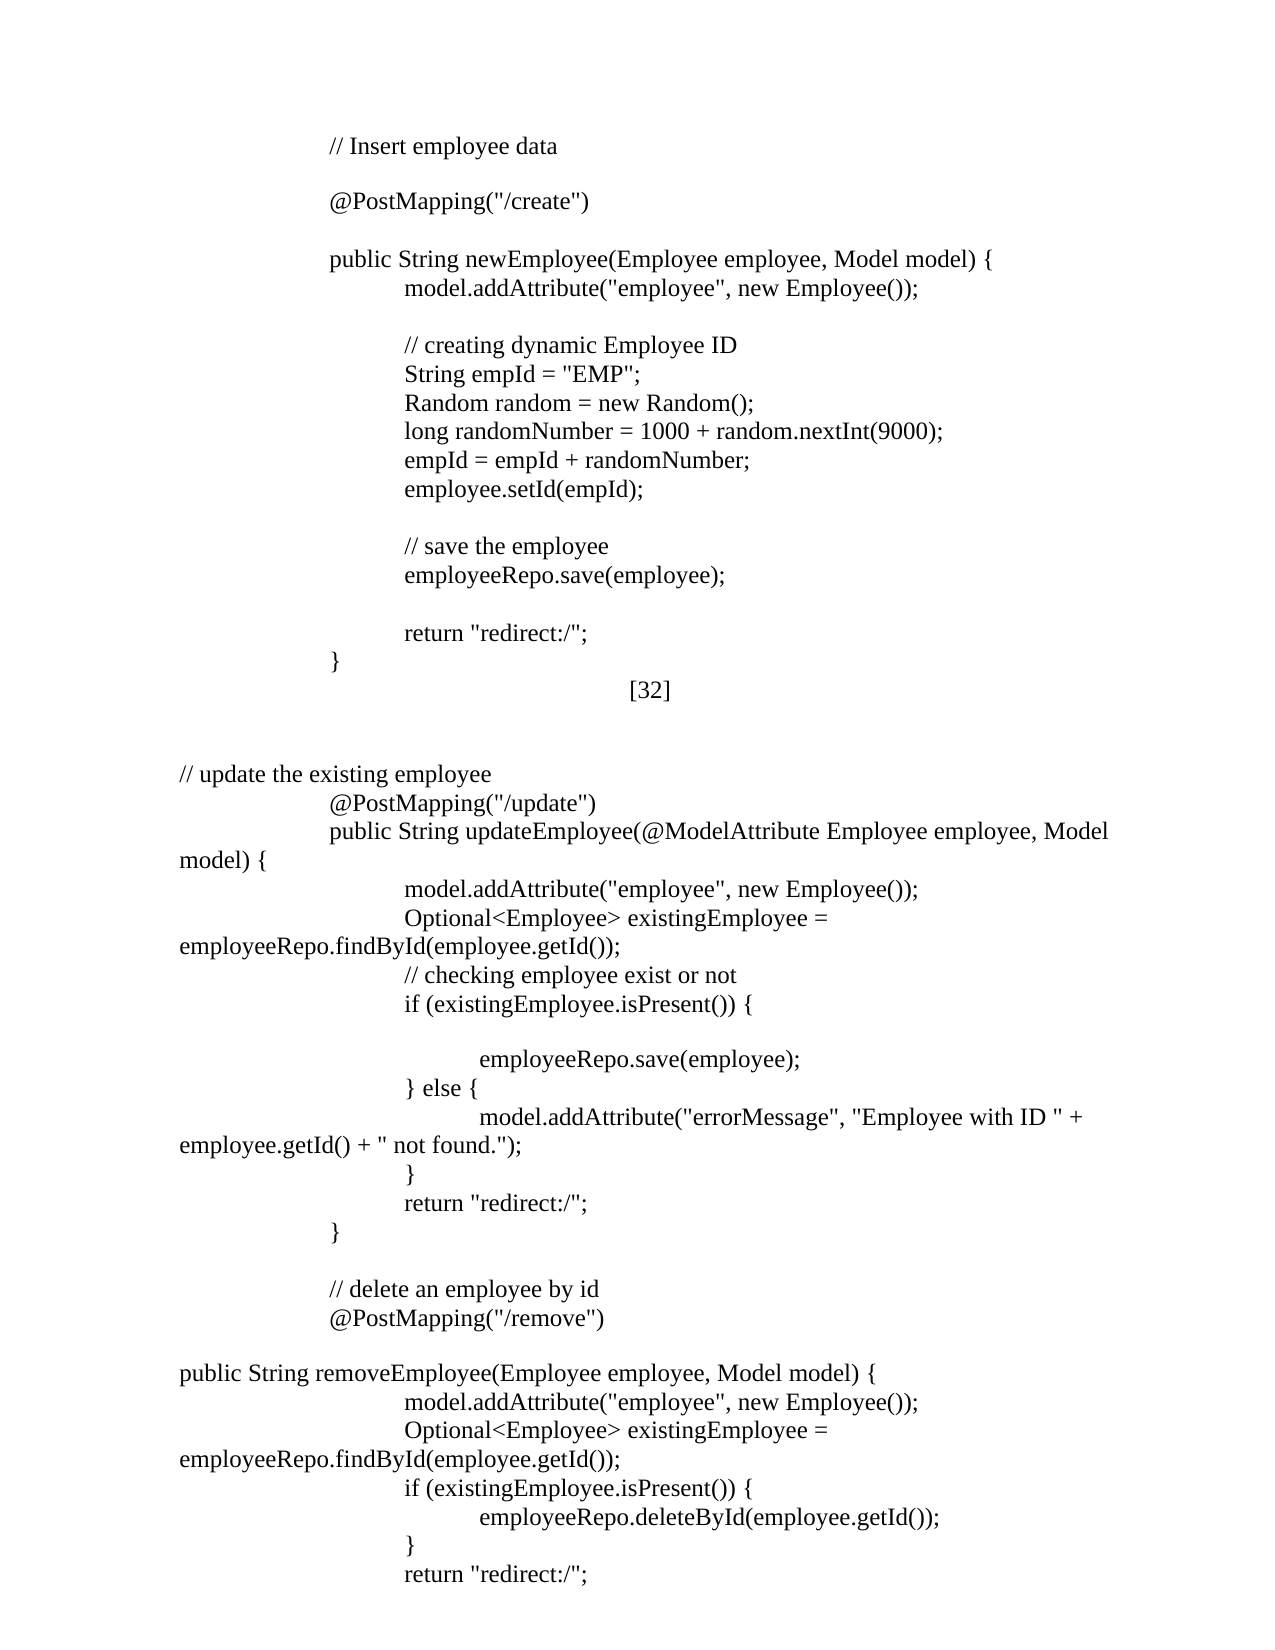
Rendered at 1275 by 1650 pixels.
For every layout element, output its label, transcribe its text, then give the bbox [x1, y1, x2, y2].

text if (existingEmployee.isPresent()) { [179, 989, 1173, 1018]
text model.addAttribute("employee", new Employee()); [179, 1387, 1173, 1415]
text [32] [554, 675, 1173, 704]
text Optional<Employee> existingEmployee = employeeRepo.findById(employee.getId()); [179, 903, 1173, 960]
text model.addAttribute("employee", new Employee()); [179, 874, 1173, 903]
text // checking employee exist or not [179, 960, 1173, 989]
text // delete an employee by id [179, 1274, 1173, 1303]
text } [179, 646, 1173, 675]
text } else { [179, 1073, 1173, 1102]
text Optional<Employee> existingEmployee = employeeRepo.findById(employee.getId()); [179, 1415, 1173, 1473]
text } [179, 1159, 1173, 1188]
text public String newEmployee(Employee employee, Model model) { [179, 244, 1173, 273]
text employeeRepo.save(employee); [179, 1044, 1173, 1073]
text } [179, 1530, 1173, 1559]
text if (existingEmployee.isPresent()) { [179, 1473, 1173, 1502]
text @PostMapping("/create") [179, 186, 1173, 215]
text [179, 273, 1173, 301]
text model.addAttribute("errorMessage", "Employee with ID " + employee.getId() + " not found."); [179, 1102, 1173, 1159]
text public String updateEmployee(@ModelAttribute Employee employee, Model model) { [179, 816, 1173, 874]
text long randomNumber = 1000 + random.nextInt(9000); [179, 416, 1173, 445]
text // creating dynamic Employee ID [179, 330, 1173, 359]
text employeeRepo.save(employee); [179, 560, 1173, 589]
text return "redirect:/"; [179, 1188, 1173, 1217]
text // save the employee [179, 531, 1173, 560]
text String empId = "EMP"; [179, 359, 1173, 388]
text @PostMapping("/update") [179, 788, 1173, 816]
text employee.setId(empId); [179, 474, 1173, 503]
text employeeRepo.deleteById(employee.getId()); [179, 1502, 1173, 1530]
text // Insert employee data [179, 131, 1173, 160]
text @PostMapping("/remove") [179, 1303, 1173, 1332]
text empId = empId + randomNumber; [179, 445, 1173, 474]
text } [179, 1217, 1173, 1245]
text Random random = new Random(); [179, 388, 1173, 416]
text return "redirect:/"; [179, 1559, 1173, 1588]
text return "redirect:/"; [179, 618, 1173, 646]
text // update the existing employee [179, 759, 1173, 788]
text public String removeEmployee(Employee employee, Model model) { [179, 1358, 1173, 1387]
